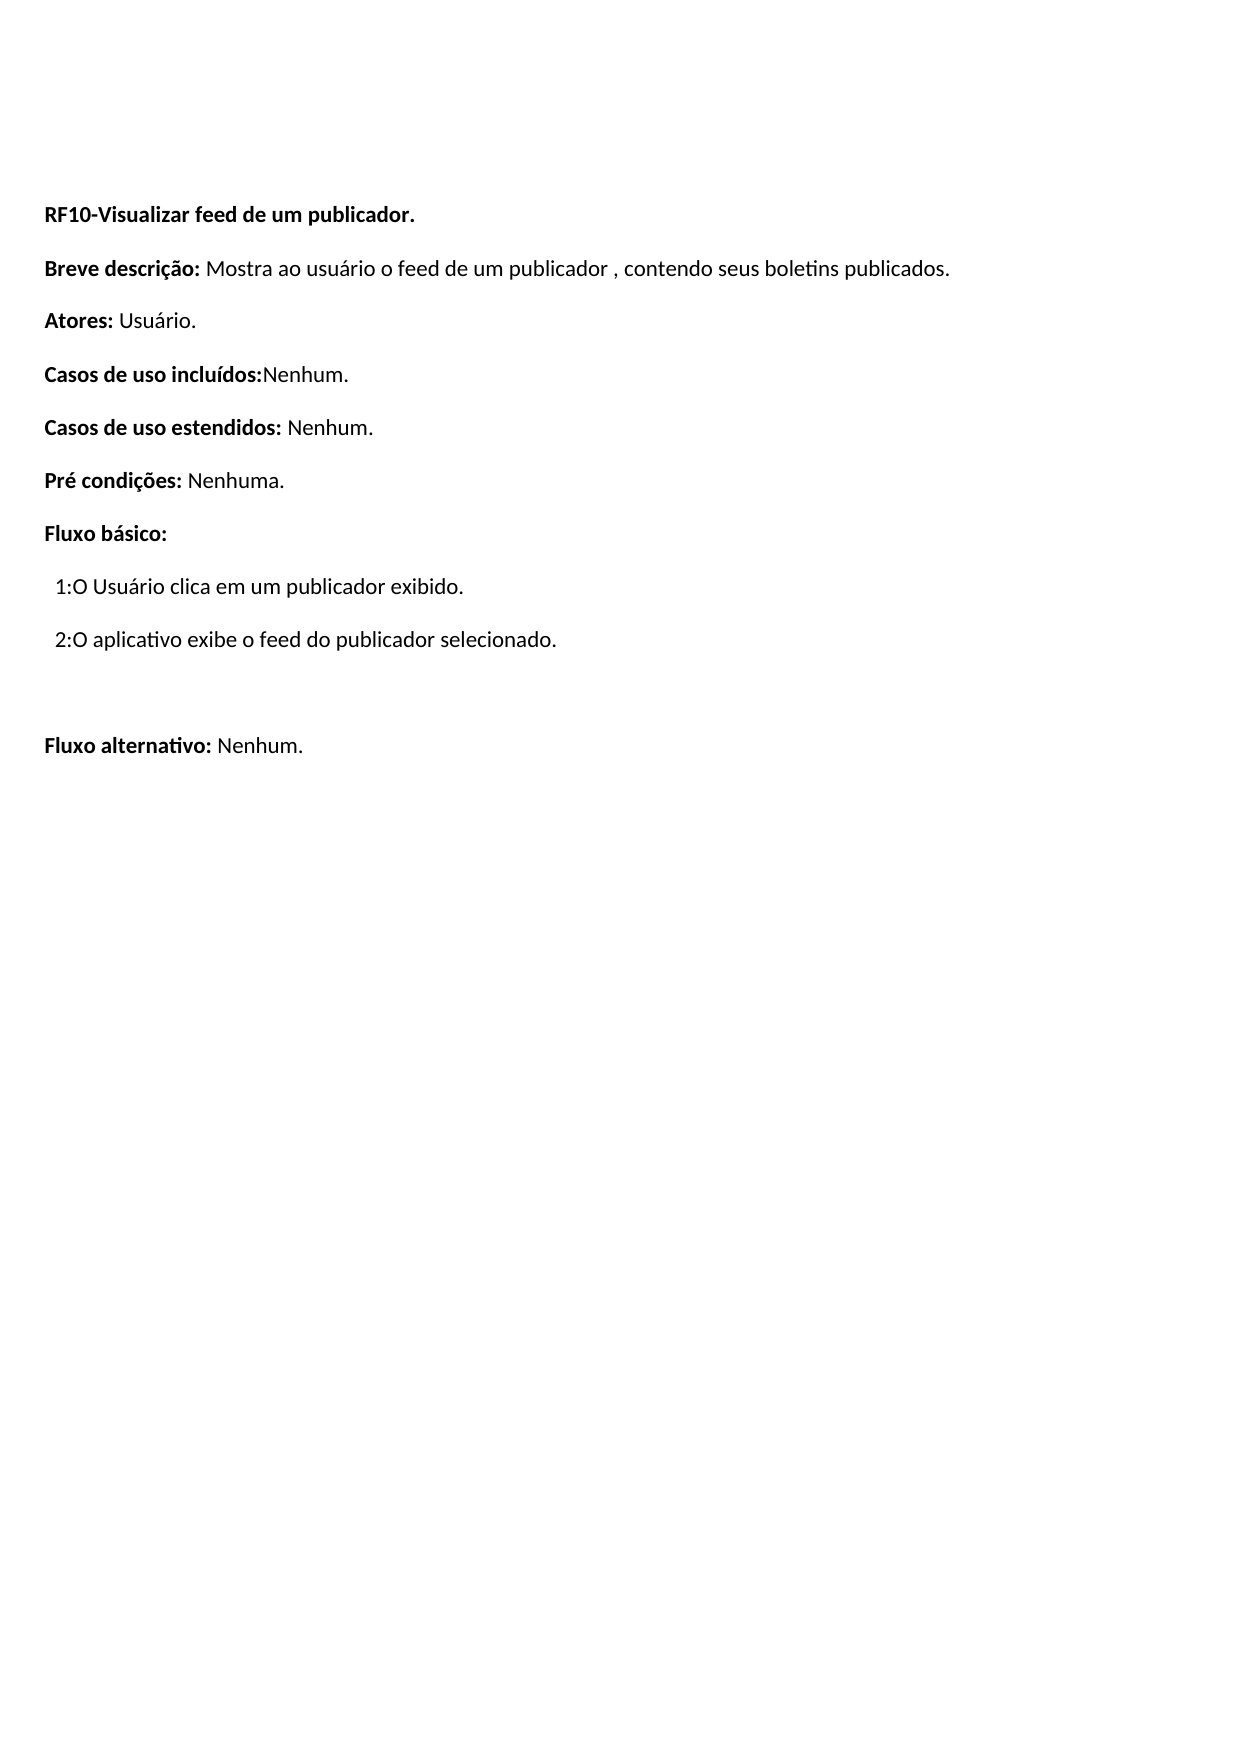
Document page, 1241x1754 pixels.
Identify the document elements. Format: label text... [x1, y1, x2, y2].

text RF10-Visualizar feed de um publicador. [44, 201, 1181, 229]
text Fluxo básico: [44, 519, 1181, 547]
text 2:O aplicativo exibe o feed do publicador selecionado. [44, 625, 1181, 653]
text Pré condições: Nenhuma. [44, 466, 1181, 494]
text Fluxo alternativo: Nenhum. [44, 731, 1181, 759]
text Casos de uso incluídos:Nenhum. [44, 360, 1181, 388]
text 1:O Usuário clica em um publicador exibido. [44, 572, 1181, 600]
text Casos de uso estendidos: Nenhum. [44, 413, 1181, 441]
text Breve descrição: Mostra ao usuário o feed de um publicador , contendo seus boletins publicados. [44, 254, 1181, 282]
text Atores: Usuário. [44, 307, 1181, 335]
